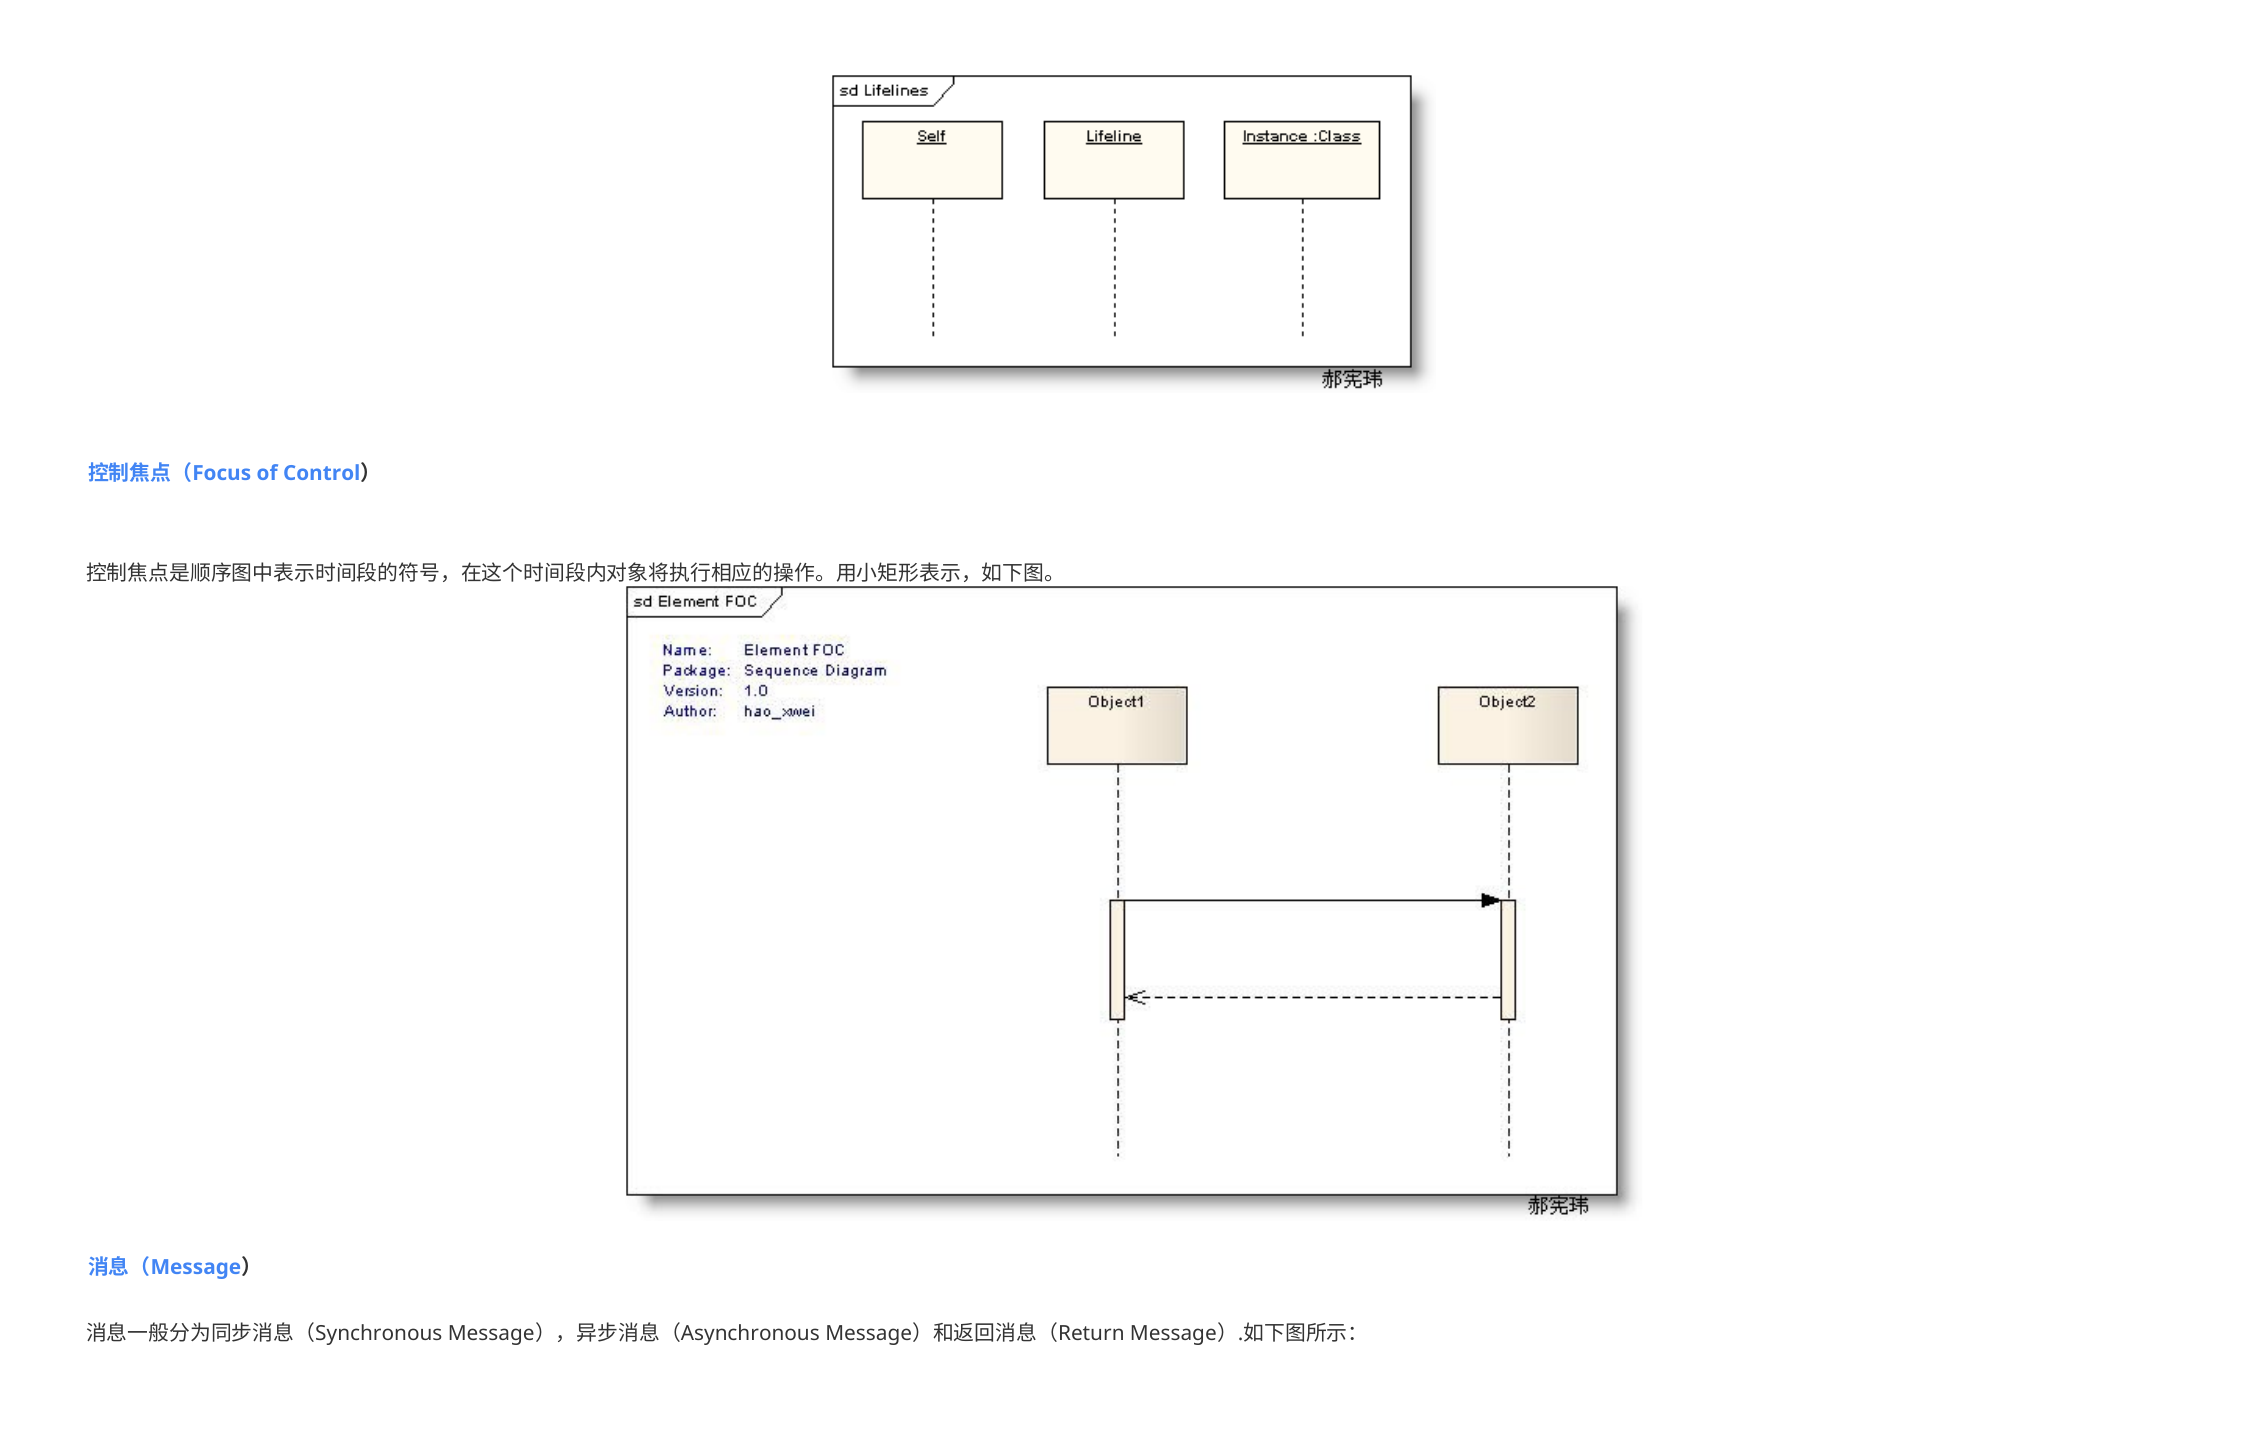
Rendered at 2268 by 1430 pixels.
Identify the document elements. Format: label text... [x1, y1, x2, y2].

text 消息（Message） [75, 1247, 2193, 1282]
picture [831, 75, 1437, 393]
text 控制焦点（Focus of Control） [75, 453, 2193, 487]
text 消息一般分为同步消息（Synchronous Message），异步消息（Asynchronous Message）和返回消息（Return Message）.如下图所示： [75, 1309, 2193, 1346]
picture [625, 586, 1643, 1221]
text 控制焦点是顺序图中表示时间段的符号，在这个时间段内对象将执行相应的操作。用小矩形表示，如下图。 [75, 548, 2193, 586]
